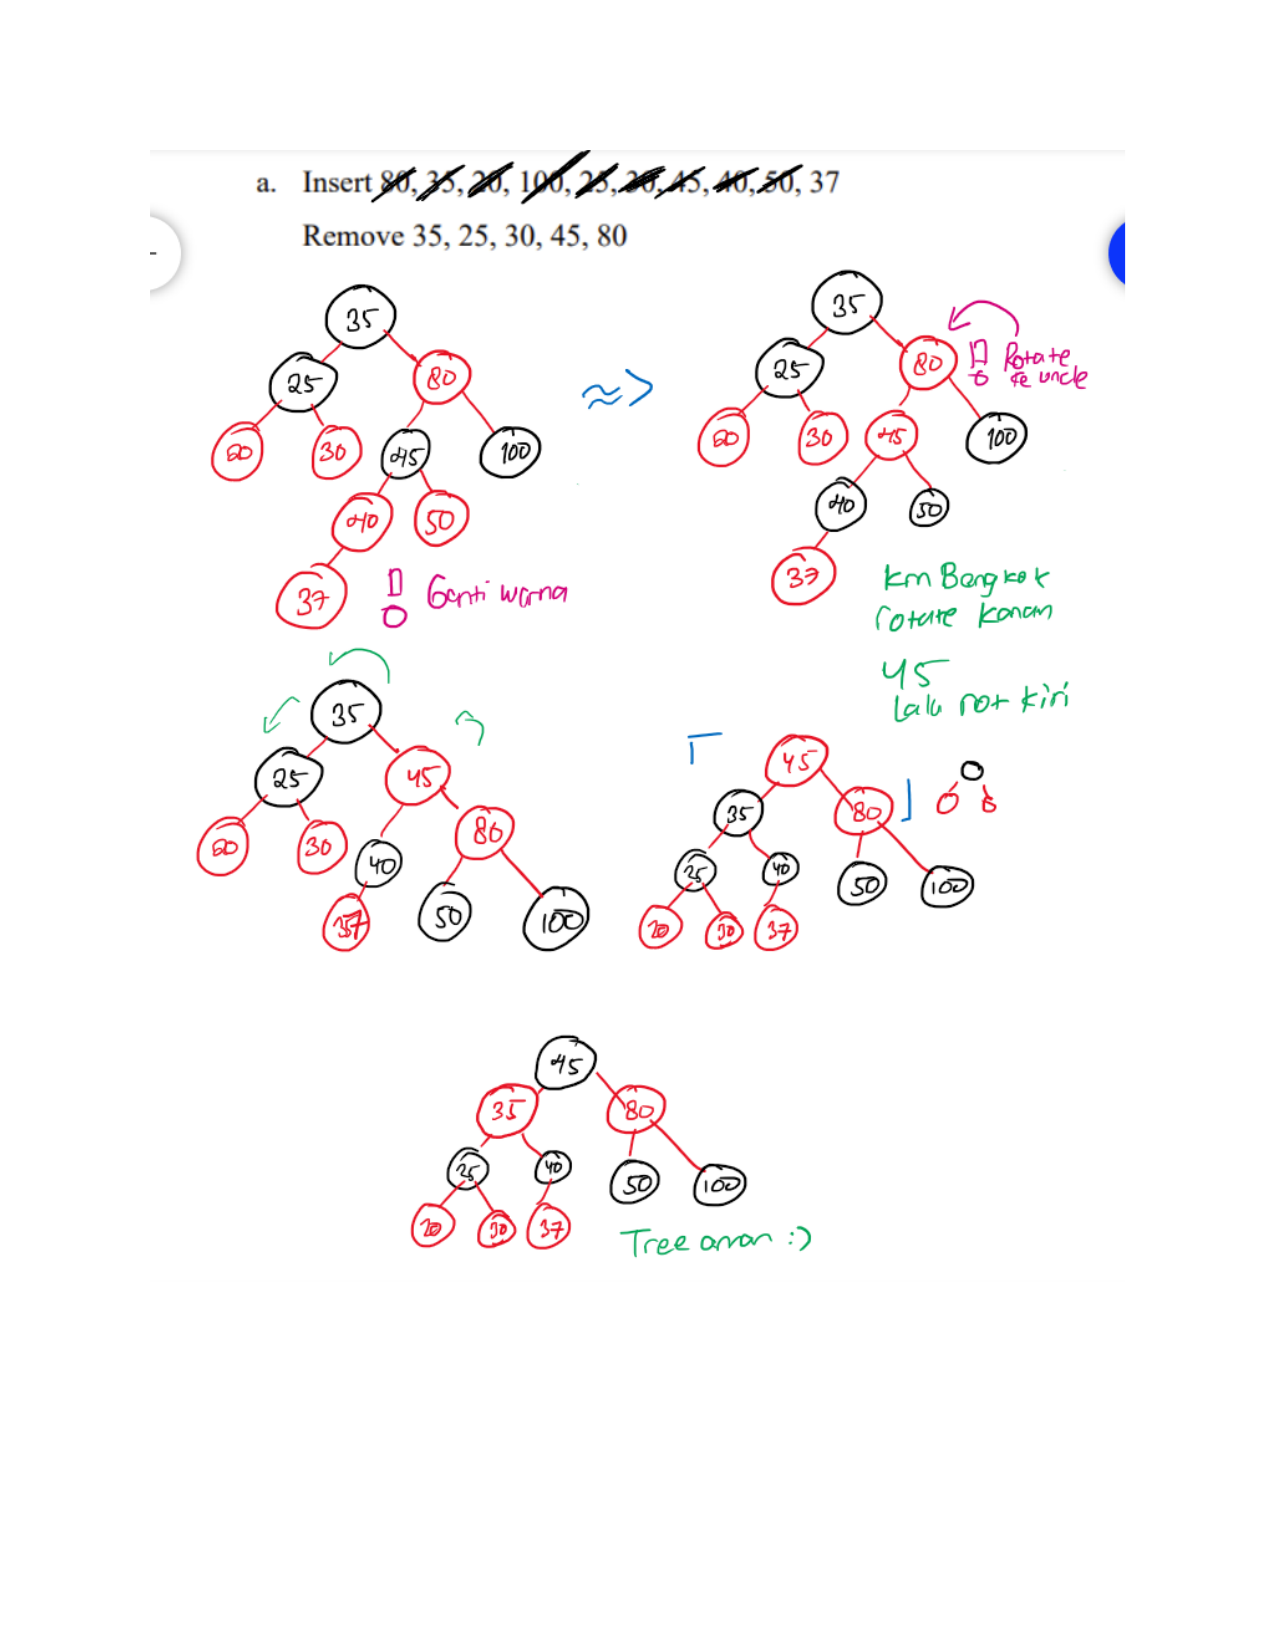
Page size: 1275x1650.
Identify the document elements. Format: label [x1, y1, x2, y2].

picture [150, 150, 1125, 1282]
